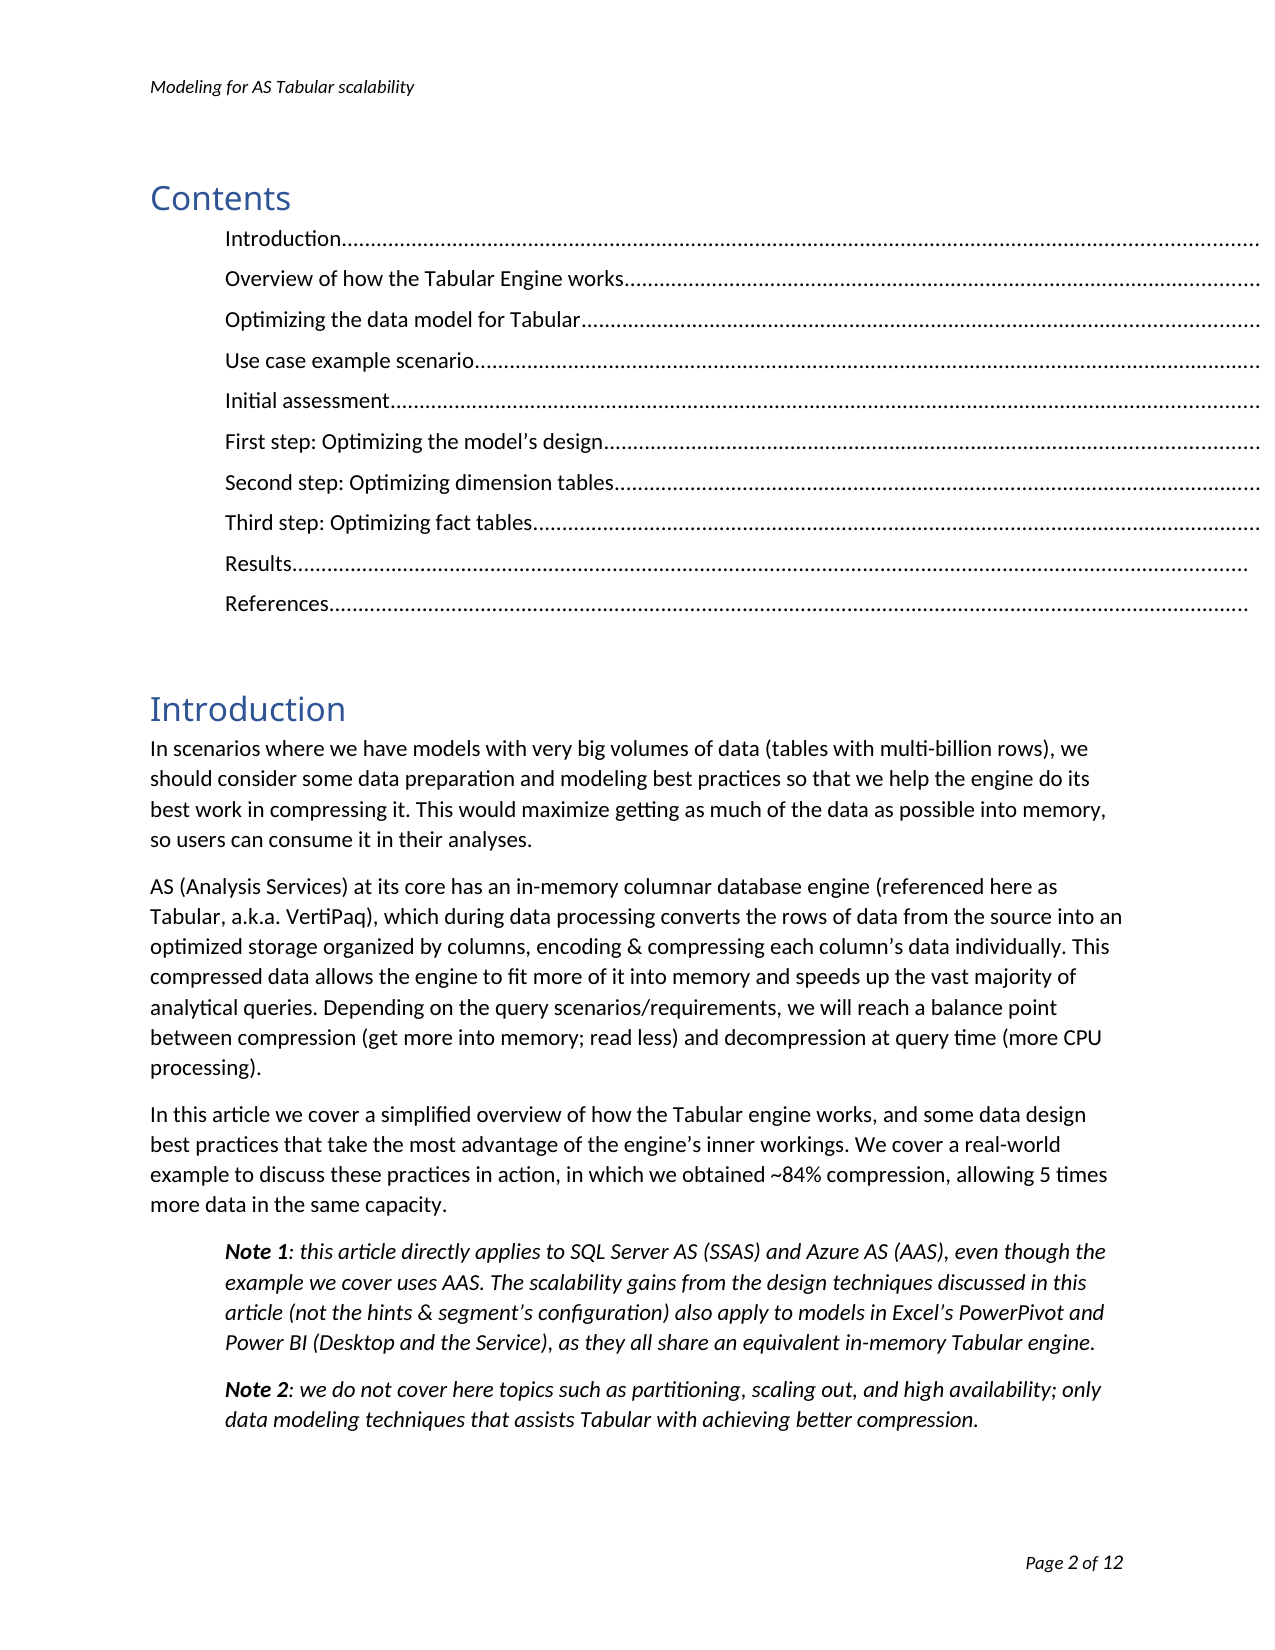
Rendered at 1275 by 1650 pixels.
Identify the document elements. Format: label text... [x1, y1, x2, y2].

text Note 1: this article directly applies to SQL Server AS (SSAS) and Azure AS (AAS), even though the example we cover uses AAS. The scalability gains from the design techniques discussed in this article (not the hints & segment’s configuration) also apply to models in Excel’s PowerPivot and Power BI (Desktop and the Service), as they all share an equivalent in-memory Tabular engine. [225, 1237, 1125, 1356]
text In scenarios where we have models with very big volumes of data (tables with multi-billion rows), we should consider some data preparation and modeling best practices so that we help the engine do its best work in compressing it. This would maximize getting as much of the data as possible into memory, so users can consume it in their analyses. [150, 734, 1125, 853]
text In this article we cover a simplified overview of how the Tabular engine works, and some data design best practices that take the most advantage of the engine’s inner workings. We cover a real-world example to discuss these practices in action, in which we obtained ~84% compression, allowing 5 times more data in the same capacity. [150, 1100, 1125, 1219]
subtitle Introduction [150, 685, 1125, 731]
text Note 2: we do not cover here topics such as partitioning, scaling out, and high availability; only data modeling techniques that assists Tabular with achieving better compression. [225, 1375, 1125, 1433]
text AS (Analysis Services) at its core has an in-memory columnar database engine (referenced here as Tabular, a.k.a. VertiPaq), which during data processing converts the rows of data from the source into an optimized storage organized by columns, encoding & compressing each column’s data individually. This compressed data allows the engine to fit more of it into memory and speeds up the vast majority of analytical queries. Depending on the query scenarios/requirements, we will reach a balance point between compression (get more into memory; read less) and decompression at query time (more CPU processing). [150, 872, 1125, 1081]
